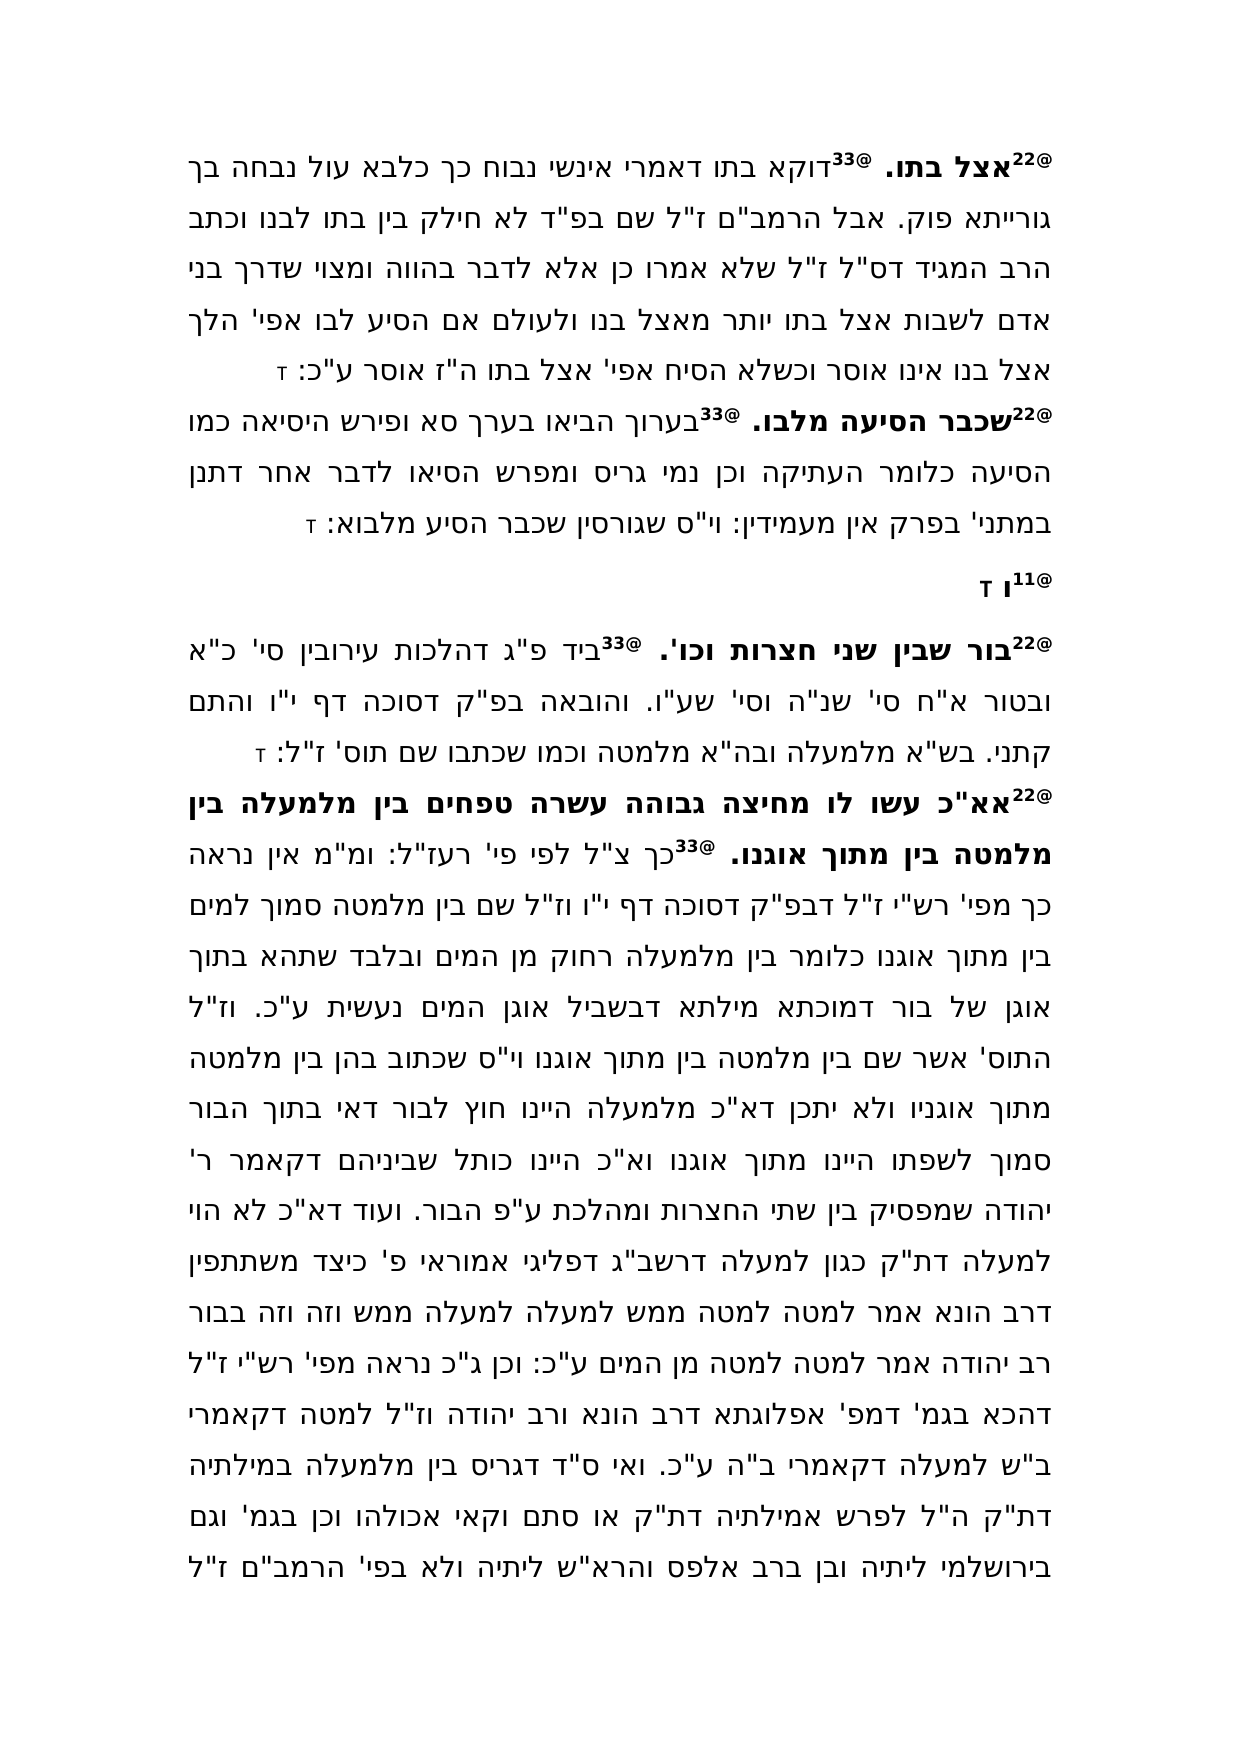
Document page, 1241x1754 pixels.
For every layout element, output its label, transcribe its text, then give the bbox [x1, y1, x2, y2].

text @22בור שבין שני חצרות וכו'. @33ביד פ"ג דהלכות עירובין סי' כ"א ובטור א"ח סי' שנ"ה וסי' שע"ו. והובאה בפ"ק דסוכה דף י"ו והתם קתני. בש"א מלמעלה ובה"א מלמטה וכמו שכתבו שם תוס' ז"ל: T [187, 633, 1053, 769]
text @22שכבר הסיעה מלבו. @33בערוך הביאו בערך סא ופירש היסיאה כמו הסיעה כלומר העתיקה וכן נמי גריס ומפרש הסיאו לדבר אחר דתנן במתני' בפרק אין מעמידין: וי"ס שגורסין שכבר הסיע מלבוא: T [187, 405, 1053, 541]
text @22אצל בתו. @33דוקא בתו דאמרי אינשי נבוח כך כלבא עול נבחה בך גורייתא פוק. אבל הרמב"ם ז"ל שם בפ"ד לא חילק בין בתו לבנו וכתב הרב המגיד דס"ל ז"ל שלא אמרו כן אלא לדבר בהווה ומצוי שדרך בני אדם לשבות אצל בתו יותר מאצל בנו ולעולם אם הסיע לבו אפי' הלך אצל בנו אינו אוסר וכשלא הסיח אפי' אצל בתו ה"ז אוסר ע"כ: T [187, 150, 1053, 388]
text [187, 786, 1053, 1584]
text @11ו T [187, 570, 1053, 604]
